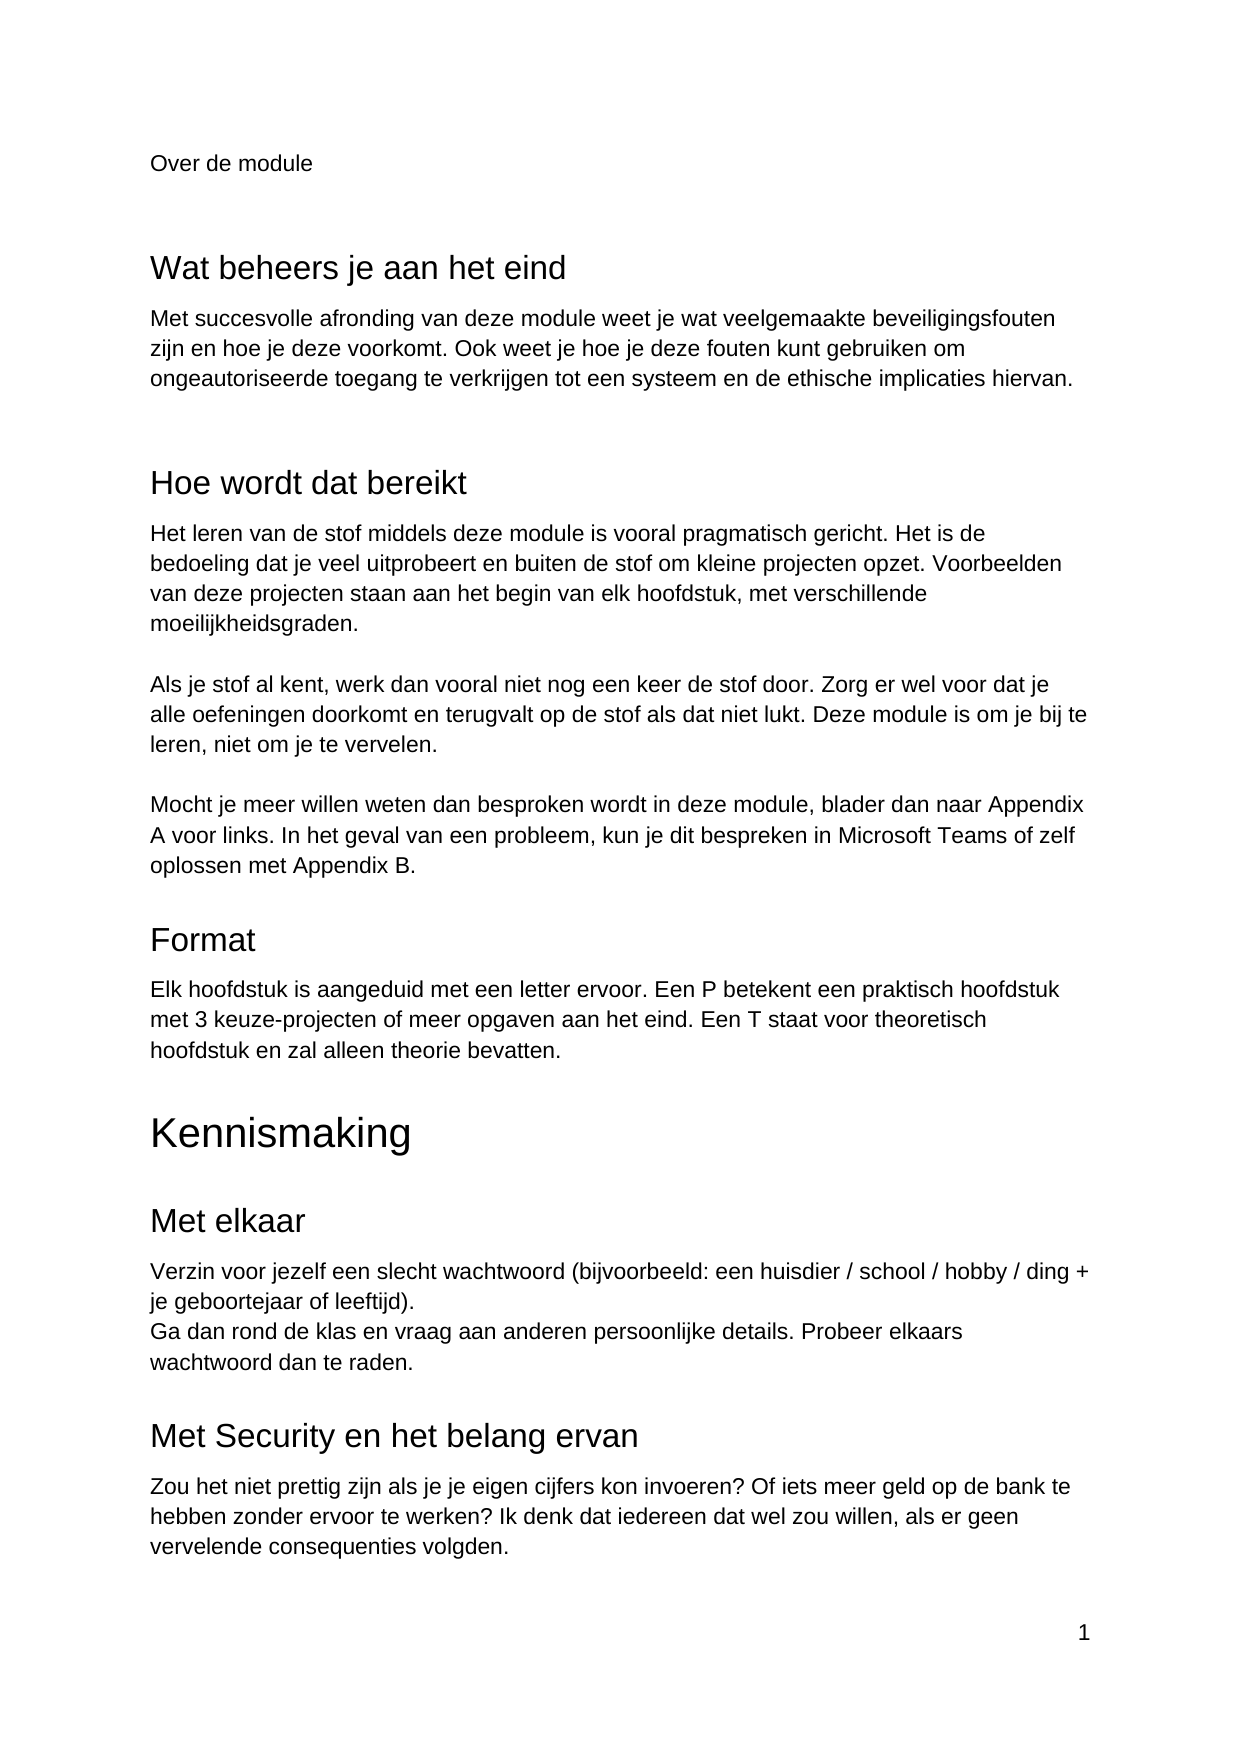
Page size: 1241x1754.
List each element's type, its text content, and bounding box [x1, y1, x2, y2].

subtitle Wat beheers je aan het eind [150, 248, 1090, 286]
text Ga dan rond de klas en vraag aan anderen persoonlijke details. Probeer elkaars wachtwoord dan te raden. [150, 1318, 1090, 1375]
text Over de module [150, 150, 1090, 176]
text Verzin voor jezelf een slecht wachtwoord (bijvoorbeeld: een huisdier / school / hobby / ding + je geboortejaar of leeftijd). [150, 1258, 1090, 1314]
subtitle Met Security en het belang ervan [150, 1416, 1090, 1454]
subtitle Format [150, 919, 1090, 958]
subtitle Met elkaar [150, 1201, 1090, 1239]
text Met succesvolle afronding van deze module weet je wat veelgemaakte beveiligingsfouten zijn en hoe je deze voorkomt. Ook weet je hoe je deze fouten kunt gebruiken om ongeautoriseerde toegang te verkrijgen tot een systeem en de ethische implicaties hiervan. [150, 304, 1090, 391]
subtitle Hoe wordt dat bereikt [150, 463, 1090, 501]
text Het leren van de stof middels deze module is vooral pragmatisch gericht. Het is de bedoeling dat je veel uitprobeert en buiten de stof om kleine projecten opzet. Voorbeelden van deze projecten staan aan het begin van elk hoofdstuk, met verschillende moeilijkheidsgraden. [150, 519, 1090, 637]
text Als je stof al kent, werk dan vooral niet nog een keer de stof door. Zorg er wel voor dat je alle oefeningen doorkomt en terugvalt op de stof als dat niet lukt. Deze module is om je bij te leren, niet om je te vervelen. [150, 671, 1090, 757]
text Elk hoofdstuk is aangeduid met een letter ervoor. Een P betekent een praktisch hoofdstuk met 3 keuze-projecten of meer opgaven aan het eind. Een T staat voor theoretisch hoofdstuk en zal alleen theorie bevatten. [150, 976, 1090, 1063]
text Zou het niet prettig zijn als je je eigen cijfers kon invoeren? Of iets meer geld op de bank te hebben zonder ervoor te werken? Ik denk dat iedereen dat wel zou willen, als er geen vervelende consequenties volgden. [150, 1473, 1090, 1559]
text Mocht je meer willen weten dan besproken wordt in deze module, blader dan naar Appendix A voor links. In het geval van een probleem, kun je dit bespreken in Microsoft Teams of zelf oplossen met Appendix B. [150, 791, 1090, 878]
subtitle Kennismaking [150, 1108, 1090, 1156]
